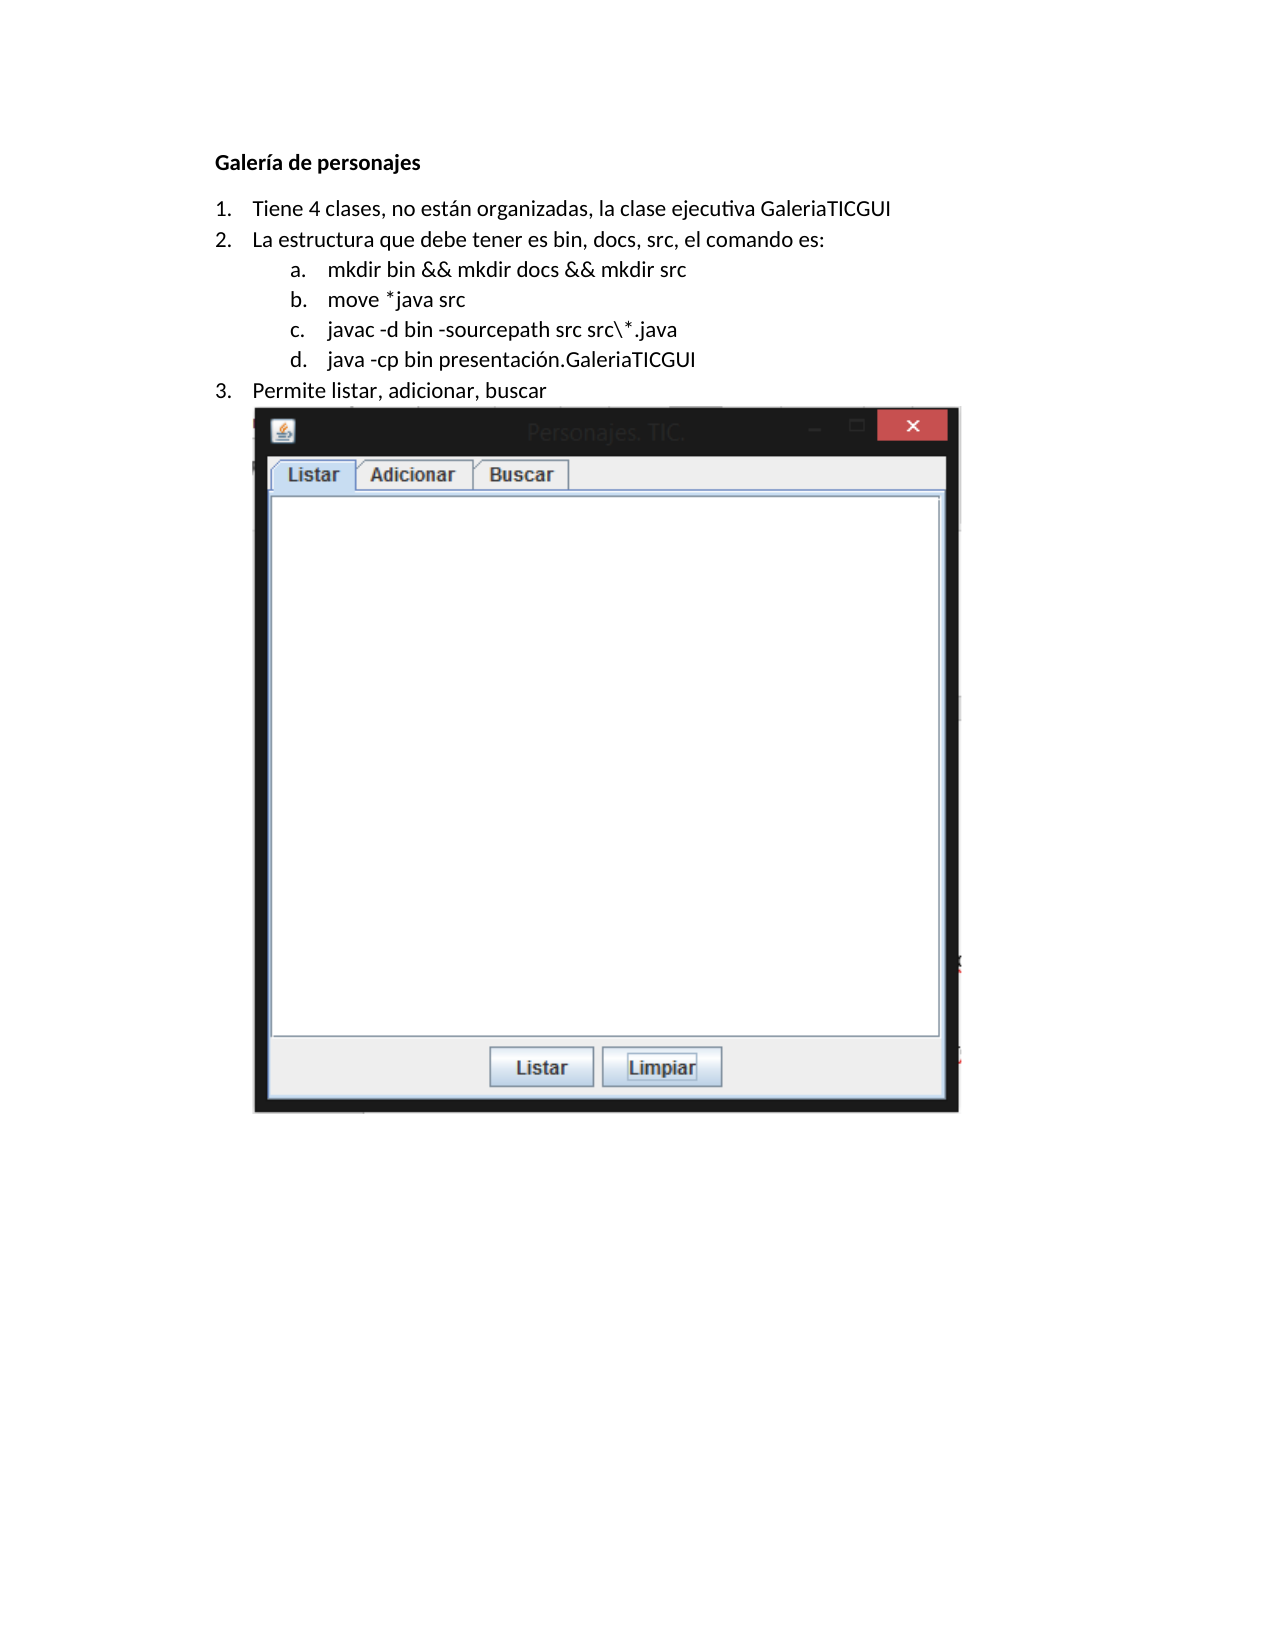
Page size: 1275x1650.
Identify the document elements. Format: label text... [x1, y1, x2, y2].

list java -cp bin presentación.GaleriaTICGUI [290, 346, 1098, 373]
list Permite listar, adicionar, buscar [215, 376, 1098, 404]
text Galería de personajes [215, 148, 1098, 176]
list mkdir bin && mkdir docs && mkdir src [290, 255, 1098, 283]
list La estructura que debe tener es bin, docs, src, el comando es: [215, 225, 1098, 253]
list javac -d bin -sourcepath src src\*.java [290, 315, 1098, 343]
list Tiene 4 clases, no están organizadas, la clase ejecutiva GaleriaTICGUI [215, 194, 1098, 222]
picture [252, 406, 962, 1114]
list move *java src [290, 285, 1098, 313]
